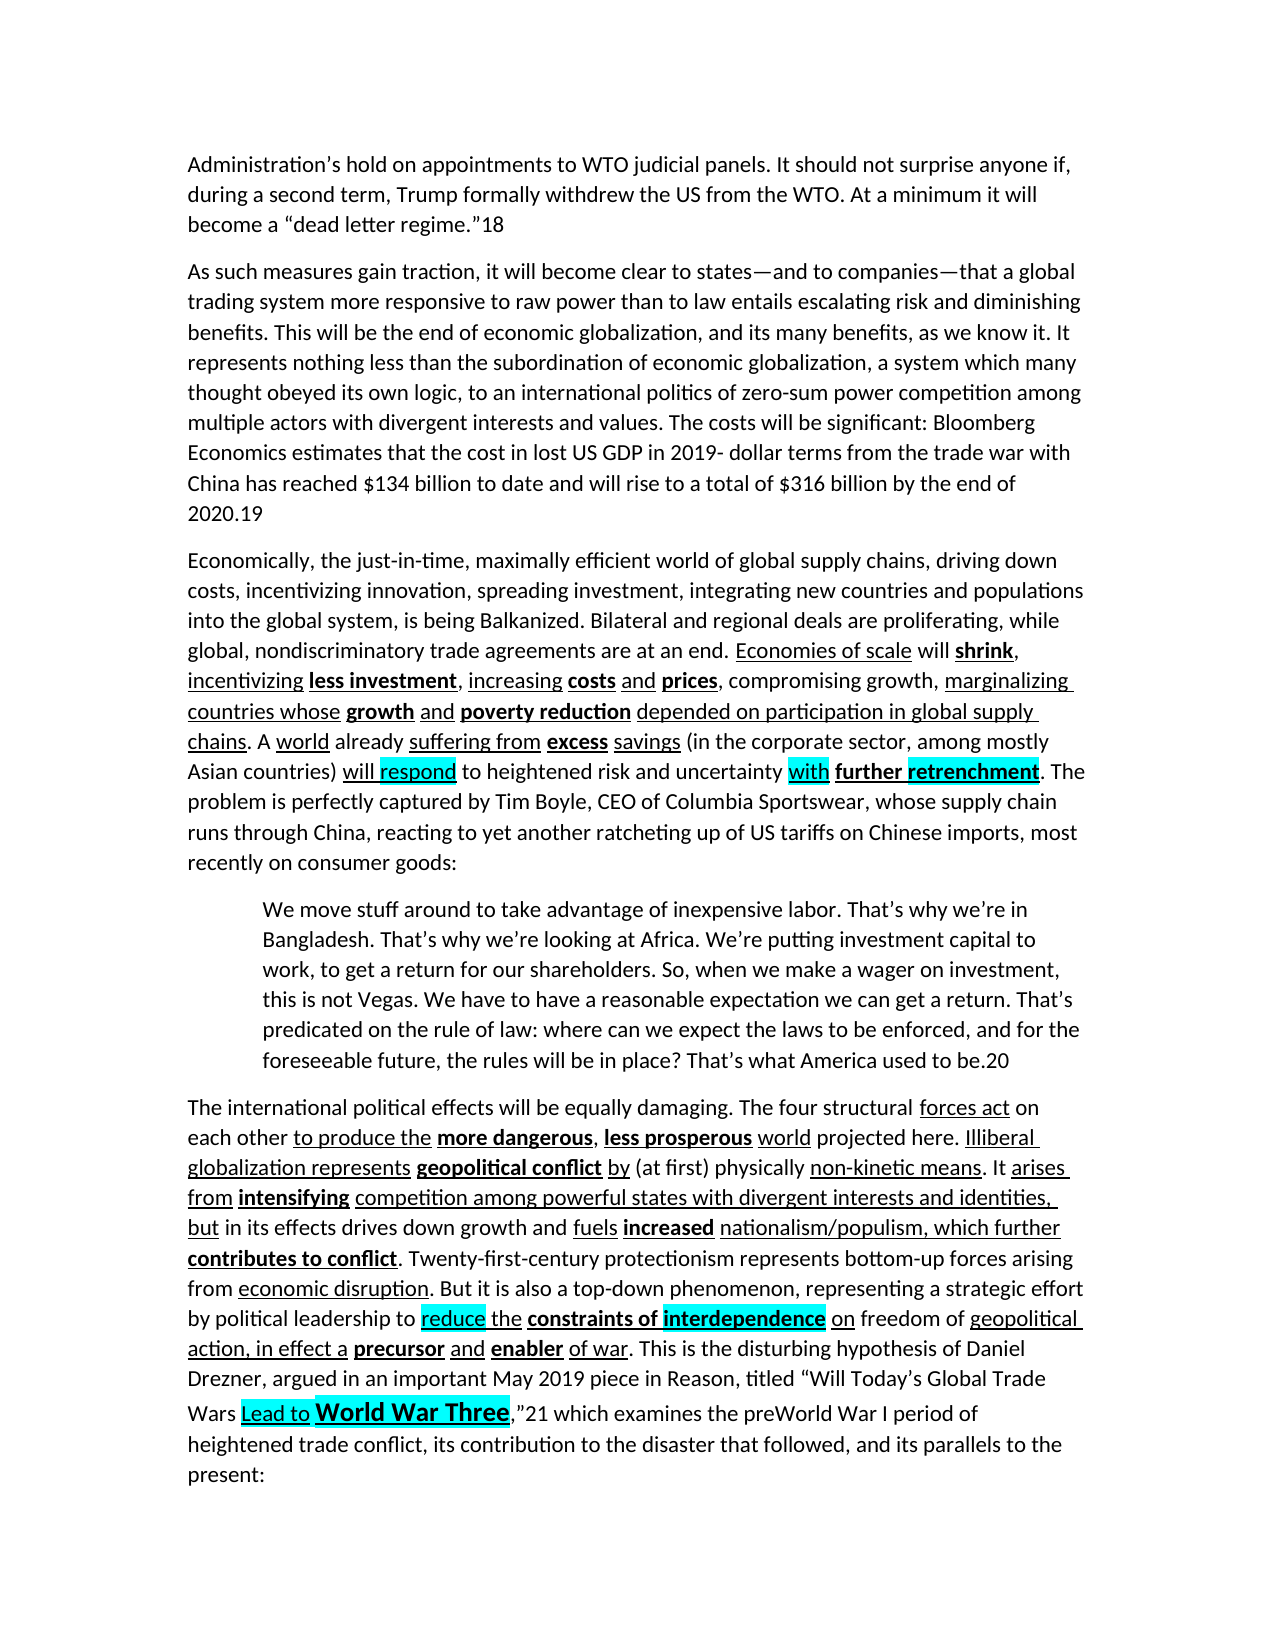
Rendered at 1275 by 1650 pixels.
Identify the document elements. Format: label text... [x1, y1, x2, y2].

text Economically, the just-in-time, maximally efficient world of global supply chains, driving down costs, incentivizing innovation, spreading investment, integrating new countries and populations into the global system, is being Balkanized. Bilateral and regional deals are proliferating, while global, nondiscriminatory trade agreements are at an end. Economies of scale will shrink, incentivizing less investment, increasing costs and prices, compromising growth, marginalizing countries whose growth and poverty reduction depended on participation in global supply chains. A world already suffering from excess savings (in the corporate sector, among mostly Asian countries) will respond to heightened risk and uncertainty with further retrenchment. The problem is perfectly captured by Tim Boyle, CEO of Columbia Sportswear, whose supply chain runs through China, reacting to yet another ratcheting up of US tariffs on Chinese imports, most recently on consumer goods: [187, 546, 1087, 876]
text We move stuff around to take advantage of inexpensive labor. That’s why we’re in Bangladesh. That’s why we’re looking at Africa. We’re putting investment capital to work, to get a return for our shareholders. So, when we make a wager on investment, this is not Vegas. We have to have a reasonable expectation we can get a return. That’s predicated on the rule of law: where can we expect the laws to be enforced, and for the foreseeable future, the rules will be in place? That’s what America used to be.20 [262, 895, 1087, 1074]
text As such measures gain traction, it will become clear to states—and to companies—that a global trading system more responsive to raw power than to law entails escalating risk and diminishing benefits. This will be the end of economic globalization, and its many benefits, as we know it. It represents nothing less than the subordination of economic globalization, a system which many thought obeyed its own logic, to an international politics of zero-sum power competition among multiple actors with divergent interests and values. The costs will be significant: Bloomberg Economics estimates that the cost in lost US GDP in 2019- dollar terms from the trade war with China has reached $134 billion to date and will rise to a total of $316 billion by the end of 2020.19 [187, 257, 1087, 527]
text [187, 150, 1087, 238]
text The international political effects will be equally damaging. The four structural forces act on each other to produce the more dangerous, less prosperous world projected here. Illiberal globalization represents geopolitical conflict by (at first) physically non-kinetic means. It arises from intensifying competition among powerful states with divergent interests and identities, but in its effects drives down growth and fuels increased nationalism/populism, which further contributes to conflict. Twenty-first-century protectionism represents bottom-up forces arising from economic disruption. But it is also a top-down phenomenon, representing a strategic effort by political leadership to reduce the constraints of interdependence on freedom of geopolitical action, in effect a precursor and enabler of war. This is the disturbing hypothesis of Daniel Drezner, argued in an important May 2019 piece in Reason, titled “Will Today’s Global Trade Wars Lead to World War Three,”21 which examines the preWorld War I period of heightened trade conflict, its contribution to the disaster that followed, and its parallels to the present: [187, 1093, 1087, 1489]
